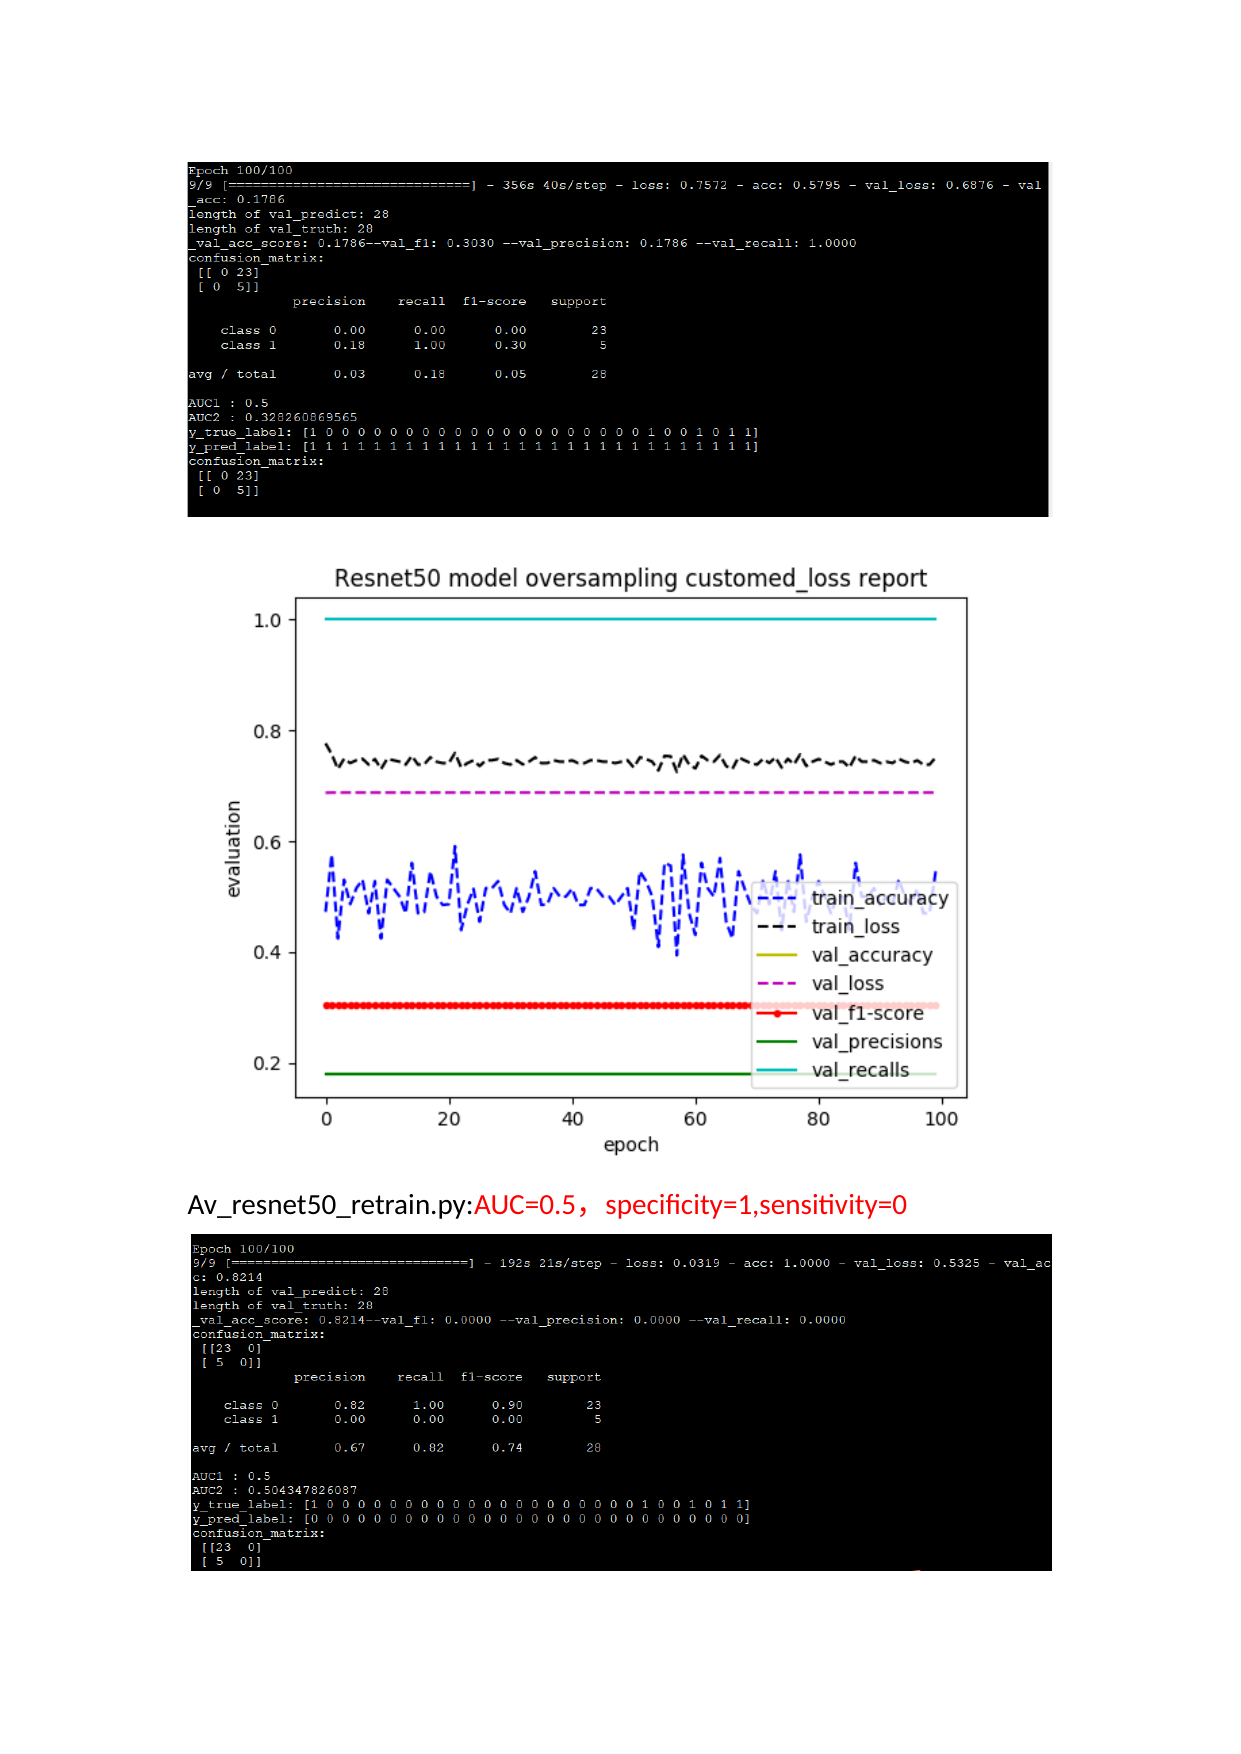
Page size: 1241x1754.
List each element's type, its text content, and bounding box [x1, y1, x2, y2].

picture [187, 162, 1053, 517]
picture [187, 519, 1053, 1169]
text Av_resnet50_retrain.py:AUC=0.5，specificity=1,sensitivity=0 [187, 1169, 1053, 1234]
picture [187, 1234, 1053, 1571]
